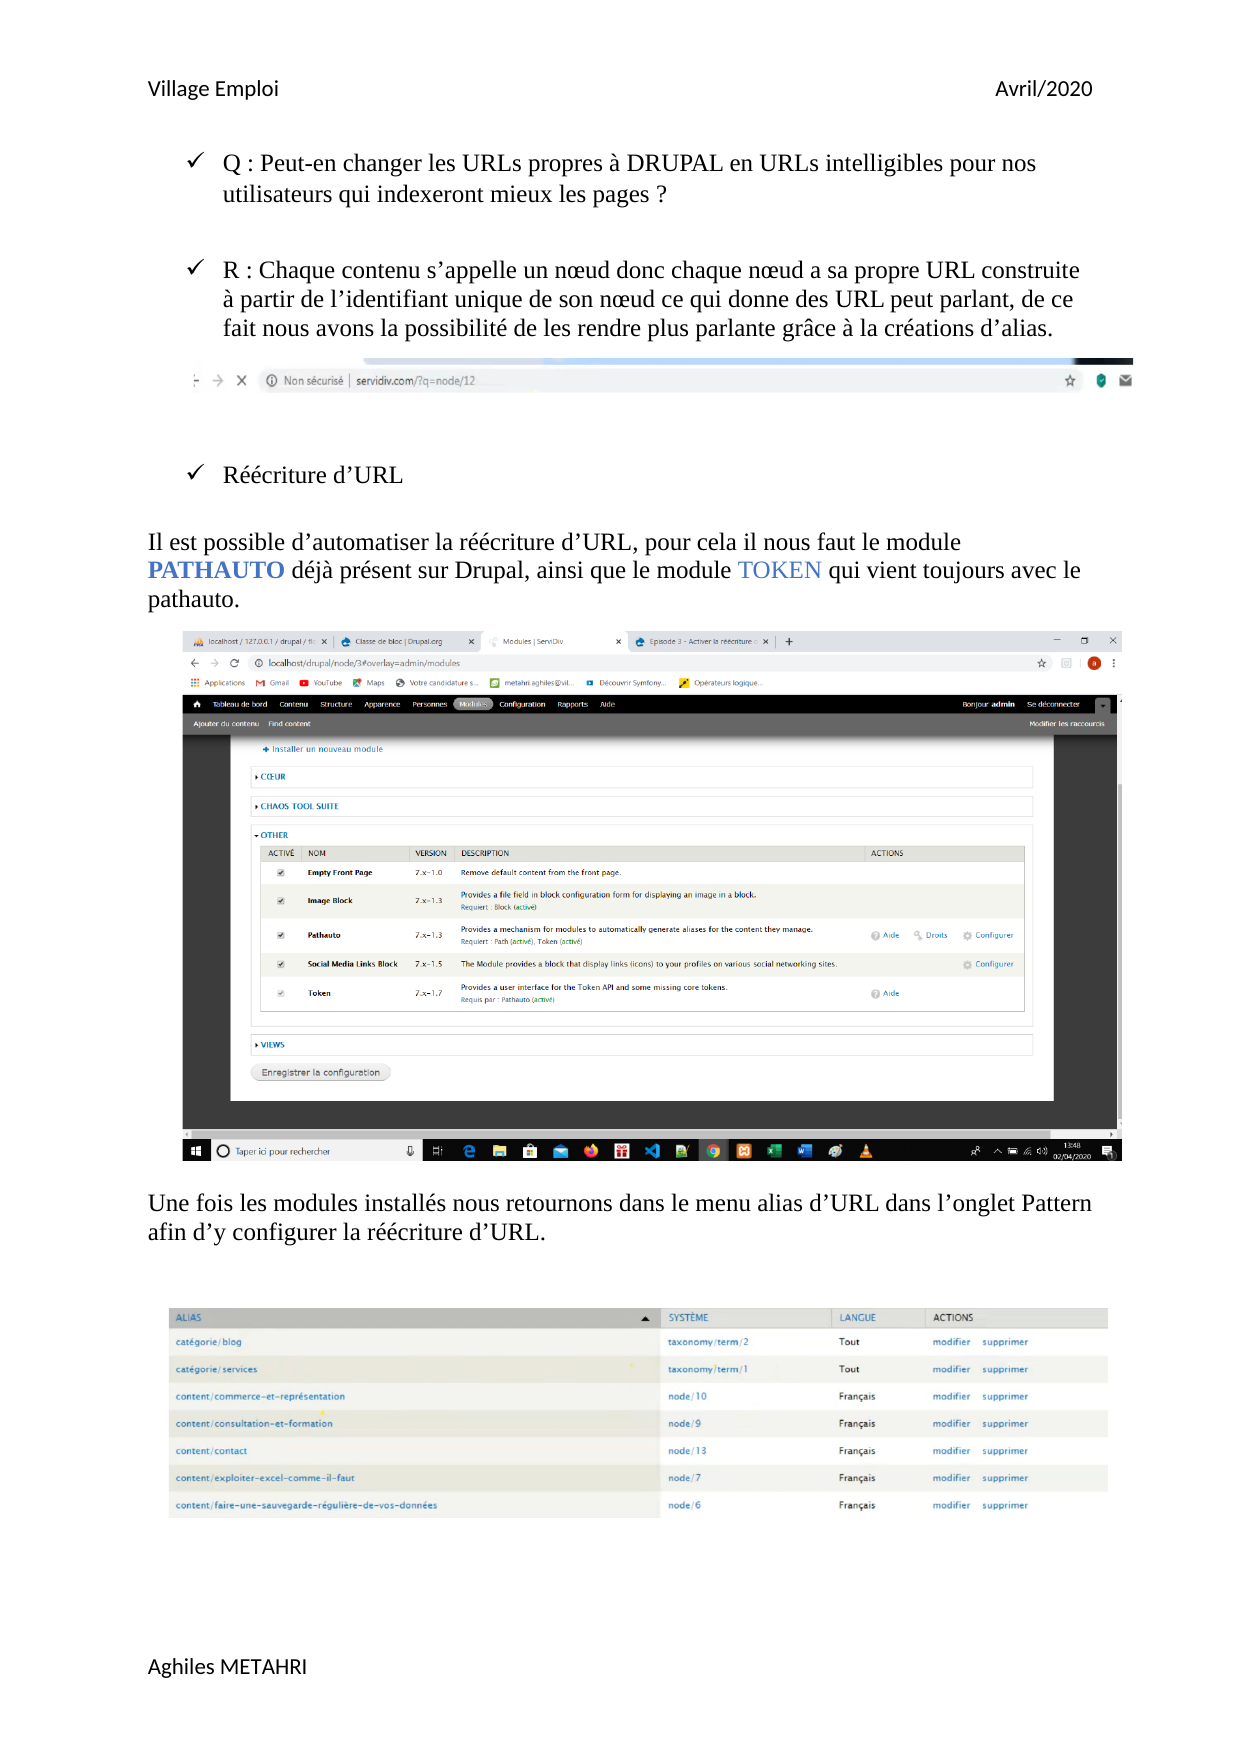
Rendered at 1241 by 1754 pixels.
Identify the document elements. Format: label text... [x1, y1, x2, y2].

list Q : Peut-en changer les URLs propres à DRUPAL en URLs intelligibles pour nos utilisateurs qui indexeront mieux les pages ? [185, 148, 1093, 207]
text Une fois les modules installés nous retournons dans le menu alias d’URL dans l’onglet Pattern afin d’y configurer la réécriture d’URL. [148, 958, 1093, 1217]
picture [167, 1279, 1108, 1489]
text Il est possible d’automatiser la réécriture d’URL, pour cela il nous faut le module PATHAUTO déjà présent sur Drupal, ainsi que le module TOKEN qui vient toujours avec le pathauto. [148, 527, 1093, 613]
list R : Chaque contenu s’appelle un nœud donc chaque nœud a sa propre URL construite à partir de l’identifiant unique de son nœud ce qui donne des URL peut parlant, de ce fait nous avons la possibilité de les rendre plus parlante grâce à la créations d’alias. [185, 255, 1093, 428]
picture [192, 358, 1133, 393]
picture [181, 631, 1121, 1159]
subtitle Réécriture d’URL [185, 461, 1093, 489]
